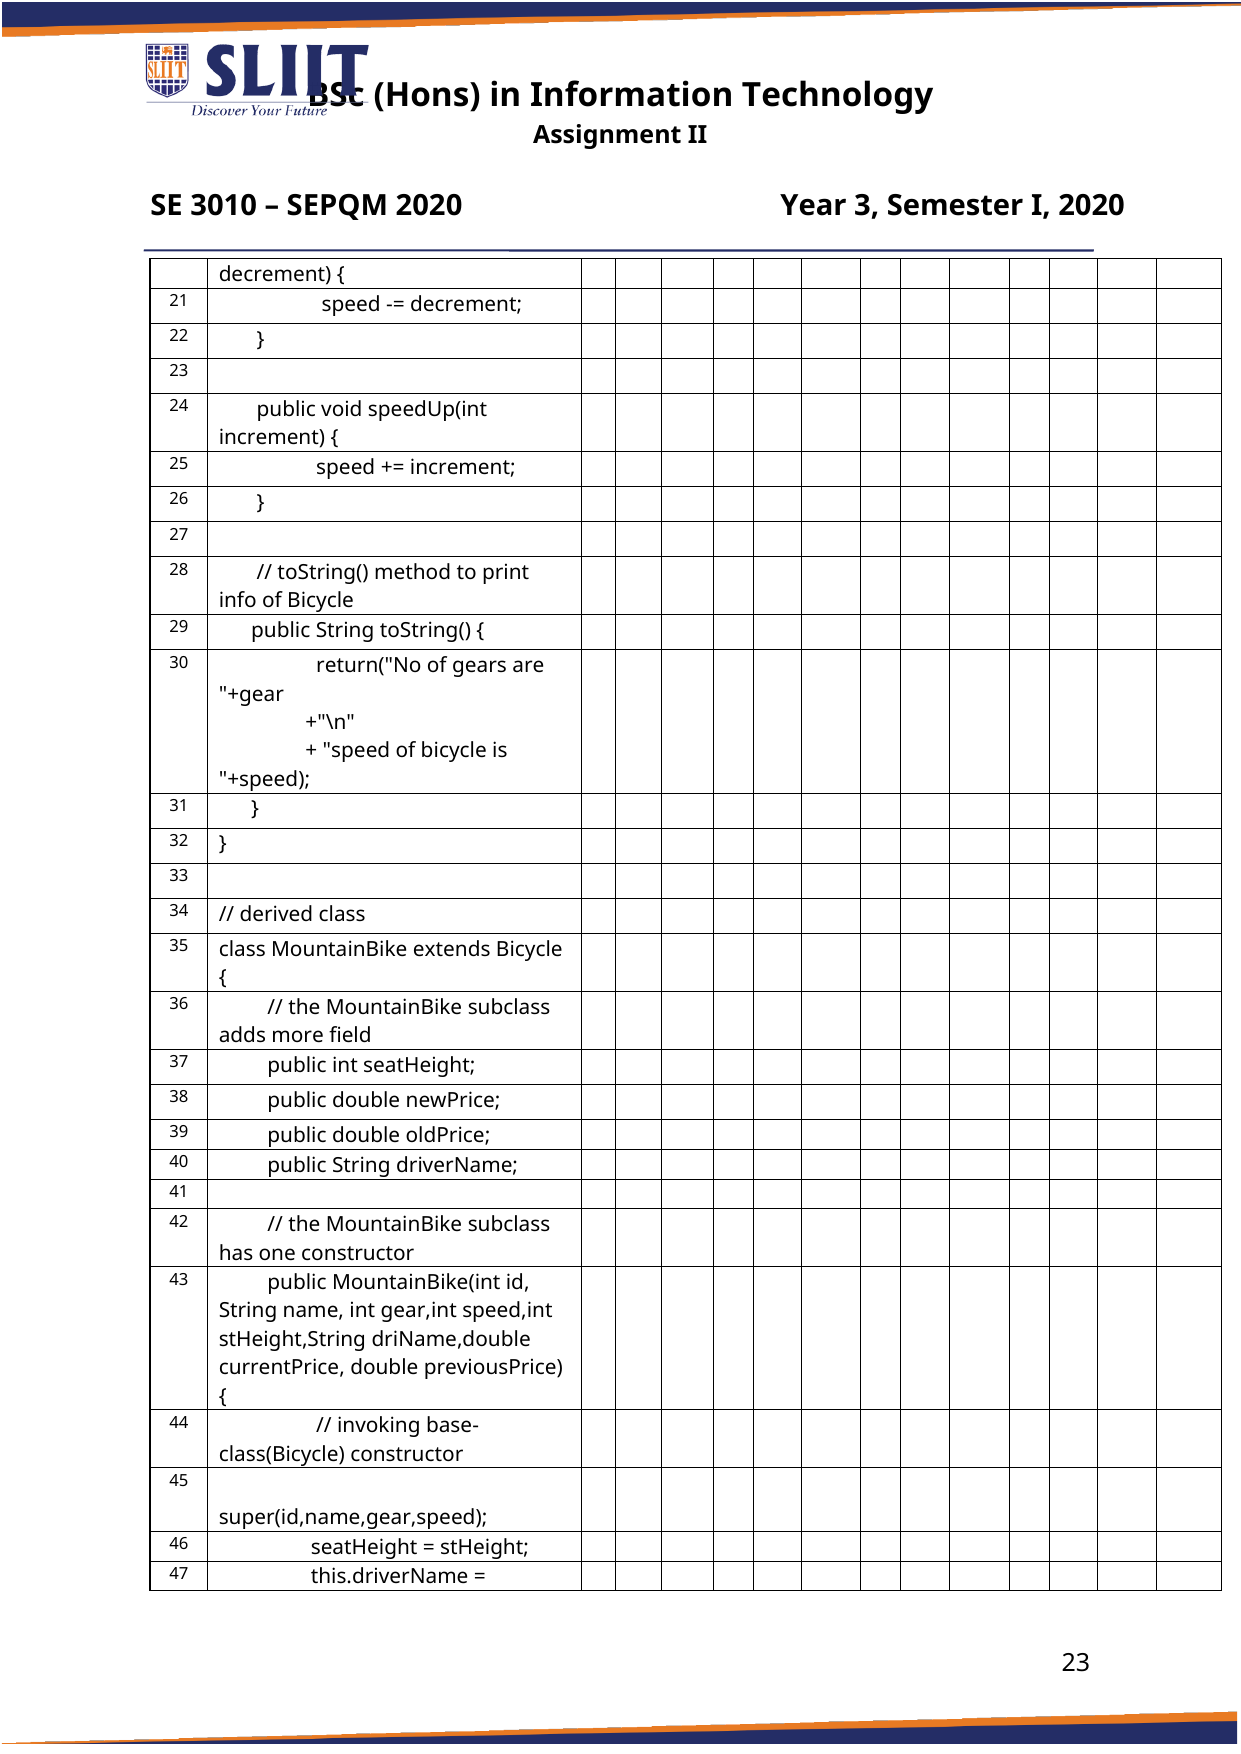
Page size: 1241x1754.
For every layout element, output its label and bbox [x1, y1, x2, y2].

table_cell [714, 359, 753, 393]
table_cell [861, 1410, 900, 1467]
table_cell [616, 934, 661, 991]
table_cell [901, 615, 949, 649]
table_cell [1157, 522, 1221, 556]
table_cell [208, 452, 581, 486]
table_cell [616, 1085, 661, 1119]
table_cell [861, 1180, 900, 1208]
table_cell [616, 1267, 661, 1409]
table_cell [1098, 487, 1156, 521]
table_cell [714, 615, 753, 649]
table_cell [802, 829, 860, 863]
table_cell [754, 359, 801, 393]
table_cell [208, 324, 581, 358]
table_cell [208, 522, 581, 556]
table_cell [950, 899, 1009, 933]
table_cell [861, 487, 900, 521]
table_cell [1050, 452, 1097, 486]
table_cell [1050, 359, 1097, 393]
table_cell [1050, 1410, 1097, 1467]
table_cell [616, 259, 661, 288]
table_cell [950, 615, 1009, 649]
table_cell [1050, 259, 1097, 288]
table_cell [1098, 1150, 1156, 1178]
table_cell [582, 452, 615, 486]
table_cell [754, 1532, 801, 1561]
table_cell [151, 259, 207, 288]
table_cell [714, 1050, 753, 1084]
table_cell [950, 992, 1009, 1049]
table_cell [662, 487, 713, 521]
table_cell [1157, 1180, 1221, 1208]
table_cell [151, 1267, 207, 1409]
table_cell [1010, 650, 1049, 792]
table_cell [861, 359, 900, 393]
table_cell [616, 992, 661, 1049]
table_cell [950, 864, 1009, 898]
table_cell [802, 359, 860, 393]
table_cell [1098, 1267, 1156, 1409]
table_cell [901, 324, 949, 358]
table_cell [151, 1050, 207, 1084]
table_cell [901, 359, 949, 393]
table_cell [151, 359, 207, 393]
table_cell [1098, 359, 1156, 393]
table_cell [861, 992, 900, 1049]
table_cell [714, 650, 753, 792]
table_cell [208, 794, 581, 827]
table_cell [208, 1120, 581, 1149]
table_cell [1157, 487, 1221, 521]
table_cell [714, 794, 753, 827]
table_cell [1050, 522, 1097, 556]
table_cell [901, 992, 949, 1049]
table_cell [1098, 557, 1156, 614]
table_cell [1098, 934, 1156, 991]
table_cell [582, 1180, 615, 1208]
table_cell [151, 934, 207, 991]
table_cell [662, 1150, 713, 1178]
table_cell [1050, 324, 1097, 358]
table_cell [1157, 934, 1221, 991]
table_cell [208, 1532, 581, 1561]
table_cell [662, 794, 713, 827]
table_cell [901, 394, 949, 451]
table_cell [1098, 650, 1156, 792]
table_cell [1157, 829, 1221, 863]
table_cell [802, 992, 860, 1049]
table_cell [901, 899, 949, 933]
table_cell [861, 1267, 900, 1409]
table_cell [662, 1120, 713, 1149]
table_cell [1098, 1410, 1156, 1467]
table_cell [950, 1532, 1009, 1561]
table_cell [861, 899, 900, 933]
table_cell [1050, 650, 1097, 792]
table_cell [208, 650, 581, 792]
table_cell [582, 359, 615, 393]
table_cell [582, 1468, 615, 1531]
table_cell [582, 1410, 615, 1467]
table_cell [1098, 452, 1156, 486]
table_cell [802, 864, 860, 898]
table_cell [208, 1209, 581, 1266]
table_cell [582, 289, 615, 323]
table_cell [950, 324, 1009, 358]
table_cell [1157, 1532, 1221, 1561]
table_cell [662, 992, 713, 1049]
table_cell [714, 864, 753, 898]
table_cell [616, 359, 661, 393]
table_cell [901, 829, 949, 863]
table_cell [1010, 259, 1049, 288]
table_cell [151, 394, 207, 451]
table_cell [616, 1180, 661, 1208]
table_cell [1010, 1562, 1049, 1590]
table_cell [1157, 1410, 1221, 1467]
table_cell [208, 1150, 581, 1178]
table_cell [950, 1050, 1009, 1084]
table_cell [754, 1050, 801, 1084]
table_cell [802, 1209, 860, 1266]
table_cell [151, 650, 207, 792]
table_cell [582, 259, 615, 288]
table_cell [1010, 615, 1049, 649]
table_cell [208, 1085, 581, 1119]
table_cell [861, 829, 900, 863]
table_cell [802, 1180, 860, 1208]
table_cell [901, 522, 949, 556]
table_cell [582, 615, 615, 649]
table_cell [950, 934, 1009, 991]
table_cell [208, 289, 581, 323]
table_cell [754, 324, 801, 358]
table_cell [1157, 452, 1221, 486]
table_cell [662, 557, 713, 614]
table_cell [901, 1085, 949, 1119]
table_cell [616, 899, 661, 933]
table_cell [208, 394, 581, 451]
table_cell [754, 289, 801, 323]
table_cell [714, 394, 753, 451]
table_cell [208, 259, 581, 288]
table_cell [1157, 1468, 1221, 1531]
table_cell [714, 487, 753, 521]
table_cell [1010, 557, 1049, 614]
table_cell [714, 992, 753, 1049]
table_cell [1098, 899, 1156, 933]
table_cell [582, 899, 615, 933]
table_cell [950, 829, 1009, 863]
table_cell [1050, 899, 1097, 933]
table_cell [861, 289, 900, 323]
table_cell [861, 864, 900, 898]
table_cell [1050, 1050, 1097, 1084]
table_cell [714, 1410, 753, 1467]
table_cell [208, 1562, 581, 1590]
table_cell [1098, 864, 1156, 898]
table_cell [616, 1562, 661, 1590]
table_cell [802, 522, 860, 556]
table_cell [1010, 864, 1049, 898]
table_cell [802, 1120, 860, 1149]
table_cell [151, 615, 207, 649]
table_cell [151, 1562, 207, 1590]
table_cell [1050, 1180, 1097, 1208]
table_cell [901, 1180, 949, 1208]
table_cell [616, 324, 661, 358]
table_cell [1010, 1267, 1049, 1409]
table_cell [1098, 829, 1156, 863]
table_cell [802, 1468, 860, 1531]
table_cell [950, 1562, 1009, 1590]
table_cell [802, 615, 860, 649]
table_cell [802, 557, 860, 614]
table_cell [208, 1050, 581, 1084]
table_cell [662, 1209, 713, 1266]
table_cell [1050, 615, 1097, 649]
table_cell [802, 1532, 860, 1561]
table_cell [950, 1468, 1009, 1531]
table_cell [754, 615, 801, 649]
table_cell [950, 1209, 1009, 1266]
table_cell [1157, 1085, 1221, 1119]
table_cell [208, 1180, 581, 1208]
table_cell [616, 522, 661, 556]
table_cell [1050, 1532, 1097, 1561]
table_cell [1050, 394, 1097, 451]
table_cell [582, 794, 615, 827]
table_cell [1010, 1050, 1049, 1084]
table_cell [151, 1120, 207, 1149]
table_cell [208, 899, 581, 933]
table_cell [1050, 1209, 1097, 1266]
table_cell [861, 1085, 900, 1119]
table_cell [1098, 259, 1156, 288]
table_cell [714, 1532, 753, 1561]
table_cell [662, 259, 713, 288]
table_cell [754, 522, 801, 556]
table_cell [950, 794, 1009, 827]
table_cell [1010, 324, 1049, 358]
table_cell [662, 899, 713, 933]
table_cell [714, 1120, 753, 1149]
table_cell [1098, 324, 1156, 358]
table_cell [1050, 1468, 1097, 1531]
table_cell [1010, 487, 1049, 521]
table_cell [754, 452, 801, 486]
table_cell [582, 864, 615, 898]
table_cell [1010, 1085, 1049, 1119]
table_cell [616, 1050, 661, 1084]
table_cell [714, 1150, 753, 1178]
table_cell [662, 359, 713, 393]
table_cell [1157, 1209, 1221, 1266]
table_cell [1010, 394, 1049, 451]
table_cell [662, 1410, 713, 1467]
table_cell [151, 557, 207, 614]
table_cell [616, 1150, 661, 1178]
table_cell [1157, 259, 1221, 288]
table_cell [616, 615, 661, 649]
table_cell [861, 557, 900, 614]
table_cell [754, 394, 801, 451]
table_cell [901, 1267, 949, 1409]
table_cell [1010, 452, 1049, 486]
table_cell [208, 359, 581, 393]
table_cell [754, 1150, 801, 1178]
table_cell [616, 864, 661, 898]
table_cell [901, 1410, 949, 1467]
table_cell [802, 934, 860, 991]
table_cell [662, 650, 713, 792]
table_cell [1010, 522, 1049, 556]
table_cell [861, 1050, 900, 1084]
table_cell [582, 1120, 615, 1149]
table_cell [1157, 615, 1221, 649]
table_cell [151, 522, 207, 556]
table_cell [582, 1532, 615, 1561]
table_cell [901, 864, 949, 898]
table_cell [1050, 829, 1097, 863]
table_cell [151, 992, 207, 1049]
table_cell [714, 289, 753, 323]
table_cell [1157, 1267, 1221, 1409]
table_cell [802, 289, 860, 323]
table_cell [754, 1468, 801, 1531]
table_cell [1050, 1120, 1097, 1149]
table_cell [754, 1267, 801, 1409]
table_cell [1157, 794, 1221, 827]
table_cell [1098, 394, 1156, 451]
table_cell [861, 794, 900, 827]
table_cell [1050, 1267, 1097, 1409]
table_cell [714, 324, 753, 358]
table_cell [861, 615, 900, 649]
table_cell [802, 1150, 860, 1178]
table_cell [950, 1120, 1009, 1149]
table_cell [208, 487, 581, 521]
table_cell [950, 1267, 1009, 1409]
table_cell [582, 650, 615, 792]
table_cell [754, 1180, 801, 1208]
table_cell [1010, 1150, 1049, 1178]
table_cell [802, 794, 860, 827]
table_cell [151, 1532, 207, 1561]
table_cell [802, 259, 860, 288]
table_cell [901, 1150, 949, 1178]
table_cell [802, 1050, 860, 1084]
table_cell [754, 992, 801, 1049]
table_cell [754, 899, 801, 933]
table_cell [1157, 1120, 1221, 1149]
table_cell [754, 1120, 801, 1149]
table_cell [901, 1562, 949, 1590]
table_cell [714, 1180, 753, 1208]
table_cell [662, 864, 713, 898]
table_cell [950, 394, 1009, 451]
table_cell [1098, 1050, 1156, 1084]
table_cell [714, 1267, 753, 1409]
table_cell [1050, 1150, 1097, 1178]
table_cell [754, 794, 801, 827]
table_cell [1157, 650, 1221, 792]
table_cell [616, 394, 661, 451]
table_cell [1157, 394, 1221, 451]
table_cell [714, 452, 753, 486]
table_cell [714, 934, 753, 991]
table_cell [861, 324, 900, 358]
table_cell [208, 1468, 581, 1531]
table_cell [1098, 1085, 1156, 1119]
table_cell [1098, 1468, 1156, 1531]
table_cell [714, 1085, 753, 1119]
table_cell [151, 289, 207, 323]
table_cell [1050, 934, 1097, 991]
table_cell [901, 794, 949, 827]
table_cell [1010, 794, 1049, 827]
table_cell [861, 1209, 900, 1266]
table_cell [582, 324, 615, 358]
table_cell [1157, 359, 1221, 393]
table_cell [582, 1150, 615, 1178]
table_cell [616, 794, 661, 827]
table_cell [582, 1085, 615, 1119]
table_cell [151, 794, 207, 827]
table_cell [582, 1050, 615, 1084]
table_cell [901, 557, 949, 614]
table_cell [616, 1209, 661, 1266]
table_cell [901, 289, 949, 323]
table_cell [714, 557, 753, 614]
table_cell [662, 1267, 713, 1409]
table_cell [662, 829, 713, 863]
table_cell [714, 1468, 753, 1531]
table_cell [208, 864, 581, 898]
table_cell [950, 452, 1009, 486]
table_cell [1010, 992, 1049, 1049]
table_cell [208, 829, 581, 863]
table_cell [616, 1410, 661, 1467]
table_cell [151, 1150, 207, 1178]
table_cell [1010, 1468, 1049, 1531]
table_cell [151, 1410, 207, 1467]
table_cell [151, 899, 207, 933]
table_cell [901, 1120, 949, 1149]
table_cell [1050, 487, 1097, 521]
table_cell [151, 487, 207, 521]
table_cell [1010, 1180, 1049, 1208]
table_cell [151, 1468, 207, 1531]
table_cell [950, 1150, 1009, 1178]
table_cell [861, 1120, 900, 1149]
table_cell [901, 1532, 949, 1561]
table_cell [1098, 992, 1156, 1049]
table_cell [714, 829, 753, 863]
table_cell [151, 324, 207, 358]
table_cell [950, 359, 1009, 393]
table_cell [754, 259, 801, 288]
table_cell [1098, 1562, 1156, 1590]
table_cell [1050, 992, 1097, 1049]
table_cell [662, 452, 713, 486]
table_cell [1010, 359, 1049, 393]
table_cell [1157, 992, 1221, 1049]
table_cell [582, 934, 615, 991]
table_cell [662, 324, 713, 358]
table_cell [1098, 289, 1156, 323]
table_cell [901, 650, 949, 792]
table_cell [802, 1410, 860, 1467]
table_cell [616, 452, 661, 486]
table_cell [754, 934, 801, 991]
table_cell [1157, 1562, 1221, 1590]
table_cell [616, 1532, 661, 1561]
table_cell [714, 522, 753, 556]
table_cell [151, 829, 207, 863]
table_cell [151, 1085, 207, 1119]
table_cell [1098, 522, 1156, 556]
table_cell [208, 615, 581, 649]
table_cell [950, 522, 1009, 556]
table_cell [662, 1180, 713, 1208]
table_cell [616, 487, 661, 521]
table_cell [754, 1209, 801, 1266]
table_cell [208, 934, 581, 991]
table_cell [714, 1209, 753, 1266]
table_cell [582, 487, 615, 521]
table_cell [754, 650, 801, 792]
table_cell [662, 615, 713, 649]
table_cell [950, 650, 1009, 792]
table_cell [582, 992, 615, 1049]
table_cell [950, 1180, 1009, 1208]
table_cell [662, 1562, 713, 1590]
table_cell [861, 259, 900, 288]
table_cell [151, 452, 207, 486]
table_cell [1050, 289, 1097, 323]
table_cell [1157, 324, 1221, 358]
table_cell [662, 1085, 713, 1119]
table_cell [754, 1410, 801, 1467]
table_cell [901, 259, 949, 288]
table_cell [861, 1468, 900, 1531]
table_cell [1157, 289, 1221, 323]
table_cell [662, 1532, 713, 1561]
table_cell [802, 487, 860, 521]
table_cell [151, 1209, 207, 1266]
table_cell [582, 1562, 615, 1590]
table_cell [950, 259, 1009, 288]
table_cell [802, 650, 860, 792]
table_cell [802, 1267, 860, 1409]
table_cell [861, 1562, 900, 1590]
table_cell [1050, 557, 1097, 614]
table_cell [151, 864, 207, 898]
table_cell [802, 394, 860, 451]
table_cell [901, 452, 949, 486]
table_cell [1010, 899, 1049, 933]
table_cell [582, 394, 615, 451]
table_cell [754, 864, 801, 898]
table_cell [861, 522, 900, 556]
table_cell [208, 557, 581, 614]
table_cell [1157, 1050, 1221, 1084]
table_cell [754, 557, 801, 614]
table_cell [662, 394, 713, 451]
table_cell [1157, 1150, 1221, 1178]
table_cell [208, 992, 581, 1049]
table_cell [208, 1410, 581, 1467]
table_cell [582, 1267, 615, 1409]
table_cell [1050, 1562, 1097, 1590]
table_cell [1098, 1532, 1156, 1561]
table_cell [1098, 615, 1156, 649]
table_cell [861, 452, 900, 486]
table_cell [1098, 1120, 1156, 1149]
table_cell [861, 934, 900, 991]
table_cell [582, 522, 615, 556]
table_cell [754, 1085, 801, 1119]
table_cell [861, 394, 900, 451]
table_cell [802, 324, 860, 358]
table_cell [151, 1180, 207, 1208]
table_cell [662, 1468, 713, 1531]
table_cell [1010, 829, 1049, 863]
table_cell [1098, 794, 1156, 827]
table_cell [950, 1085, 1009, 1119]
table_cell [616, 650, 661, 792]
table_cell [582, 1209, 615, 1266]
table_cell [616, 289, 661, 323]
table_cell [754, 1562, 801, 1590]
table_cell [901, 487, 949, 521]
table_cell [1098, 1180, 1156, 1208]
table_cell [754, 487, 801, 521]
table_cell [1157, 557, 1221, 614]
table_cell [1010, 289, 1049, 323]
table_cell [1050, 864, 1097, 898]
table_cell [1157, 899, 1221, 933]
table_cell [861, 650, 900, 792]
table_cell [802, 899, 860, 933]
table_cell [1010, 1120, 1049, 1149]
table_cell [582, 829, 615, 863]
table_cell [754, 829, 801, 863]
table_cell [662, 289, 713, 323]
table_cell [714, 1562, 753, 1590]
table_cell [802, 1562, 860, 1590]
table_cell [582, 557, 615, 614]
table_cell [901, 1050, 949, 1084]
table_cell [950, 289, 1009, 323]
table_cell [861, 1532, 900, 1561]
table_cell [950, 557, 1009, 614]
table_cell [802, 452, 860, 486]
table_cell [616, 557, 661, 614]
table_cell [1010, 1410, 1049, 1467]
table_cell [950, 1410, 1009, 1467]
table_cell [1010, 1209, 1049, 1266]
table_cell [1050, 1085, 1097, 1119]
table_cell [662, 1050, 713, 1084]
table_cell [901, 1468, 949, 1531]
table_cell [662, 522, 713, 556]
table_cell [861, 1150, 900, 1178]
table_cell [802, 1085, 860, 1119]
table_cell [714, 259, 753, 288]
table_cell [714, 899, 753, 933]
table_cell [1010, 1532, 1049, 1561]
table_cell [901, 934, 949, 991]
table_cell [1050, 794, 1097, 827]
picture [3, 2, 1241, 120]
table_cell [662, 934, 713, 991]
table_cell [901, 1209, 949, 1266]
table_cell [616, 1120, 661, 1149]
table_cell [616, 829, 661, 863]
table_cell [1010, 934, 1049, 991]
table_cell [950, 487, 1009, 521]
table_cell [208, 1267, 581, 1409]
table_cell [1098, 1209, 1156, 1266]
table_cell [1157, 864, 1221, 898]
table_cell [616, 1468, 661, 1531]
